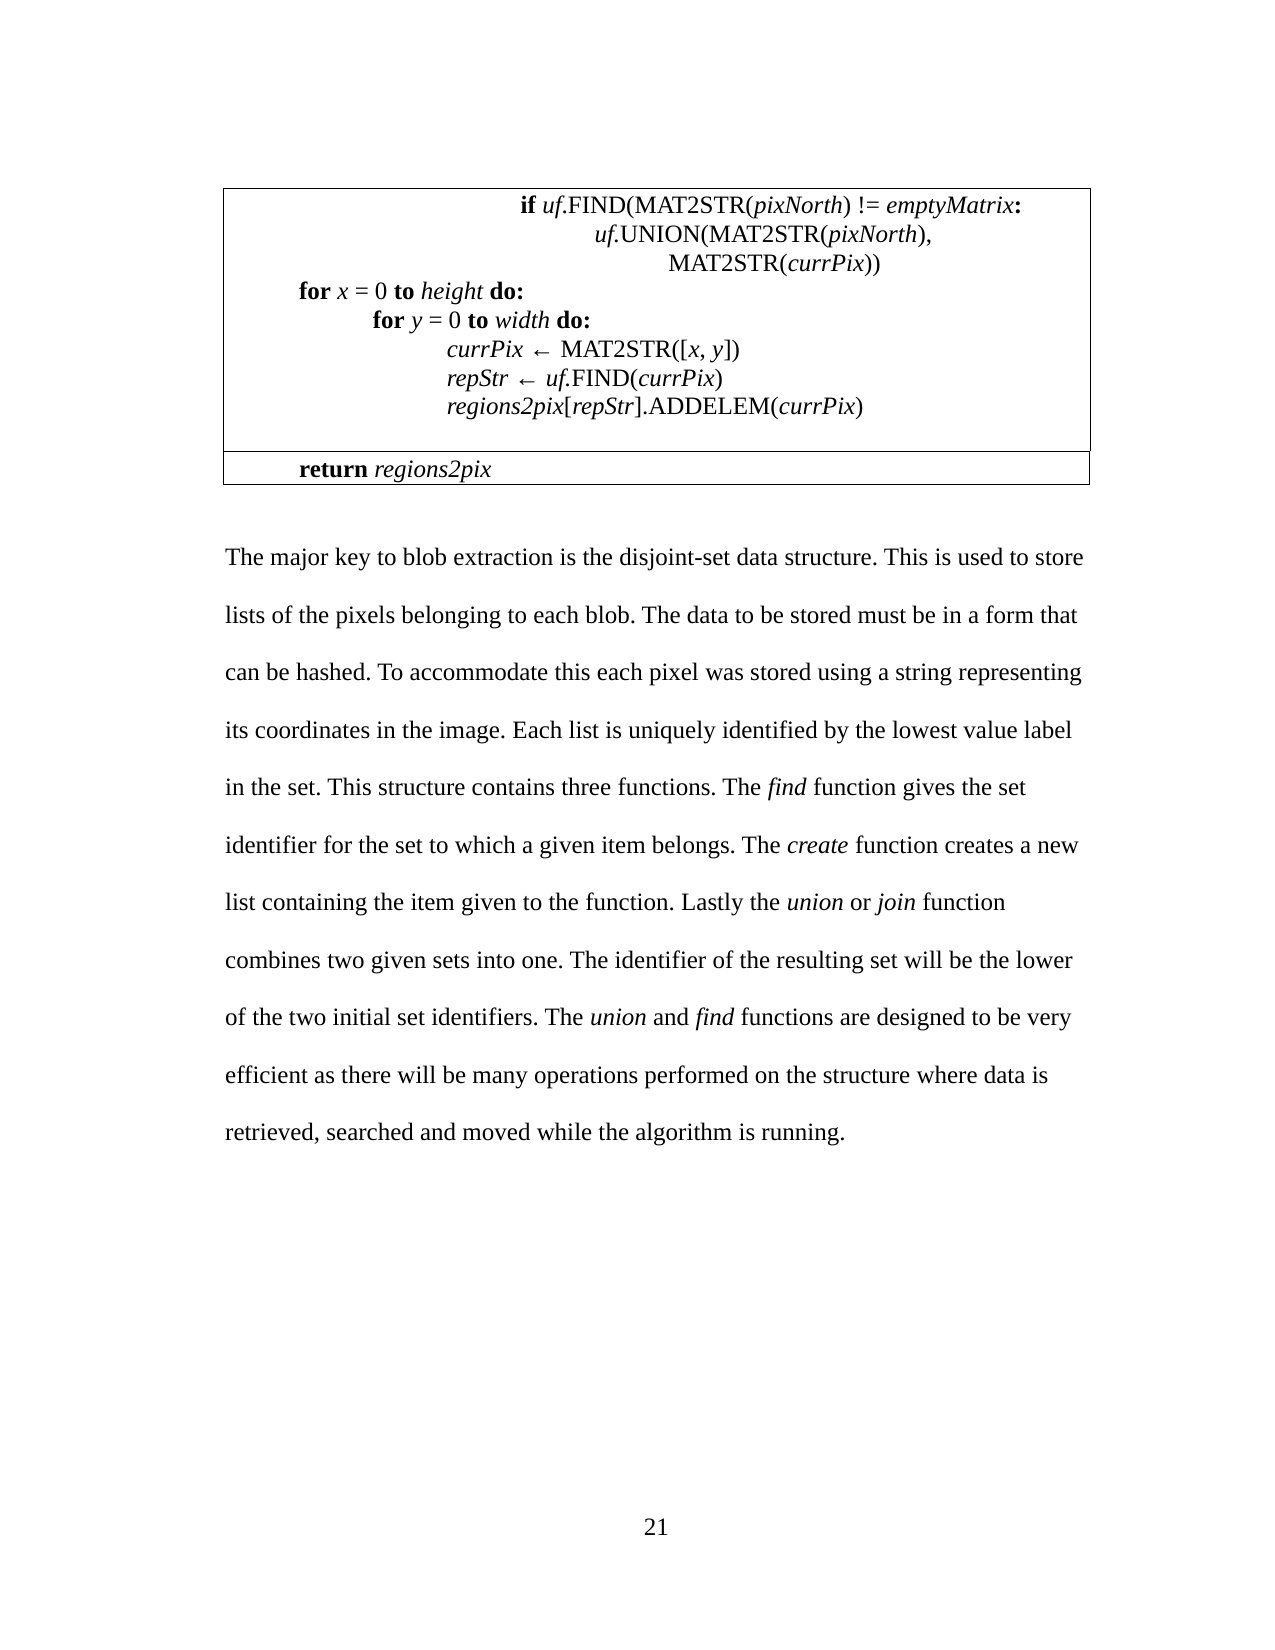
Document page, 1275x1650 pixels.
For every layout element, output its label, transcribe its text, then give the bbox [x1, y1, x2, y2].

text return regions2pix [224, 452, 1089, 484]
text currPix ← MAT2STR([x, y]) [225, 334, 1087, 363]
text regions2pix[repStr].ADDELEM(currPix) [225, 391, 1087, 420]
text for y = 0 to width do: [225, 305, 1087, 334]
text The major key to blob extraction is the disjoint-set data structure. This is used to store lists of the pixels belonging to each blob. The data to be stored must be in a form that can be hashed. To accommodate this each pixel was stored using a string representing its coordinates in the image. Each list is uniquely identified by the lowest value label in the set. This structure contains three functions. The find function gives the set identifier for the set to which a given item belongs. The create function creates a new list containing the item given to the function. Lastly the union or join function combines two given sets into one. The identifier of the resulting set will be the lower of the two initial set identifiers. The union and find functions are designed to be very efficient as there will be many operations performed on the structure where data is retrieved, searched and moved while the algorithm is running. [225, 542, 1087, 1146]
text if uf.FIND(MAT2STR(pixNorth) != emptyMatrix: [224, 189, 1090, 219]
text for x = 0 to height do: [225, 276, 1087, 305]
text repStr ← uf.FIND(currPix) [225, 363, 1087, 391]
text uf.UNION(MAT2STR(pixNorth), MAT2STR(currPix)) [225, 219, 1087, 276]
